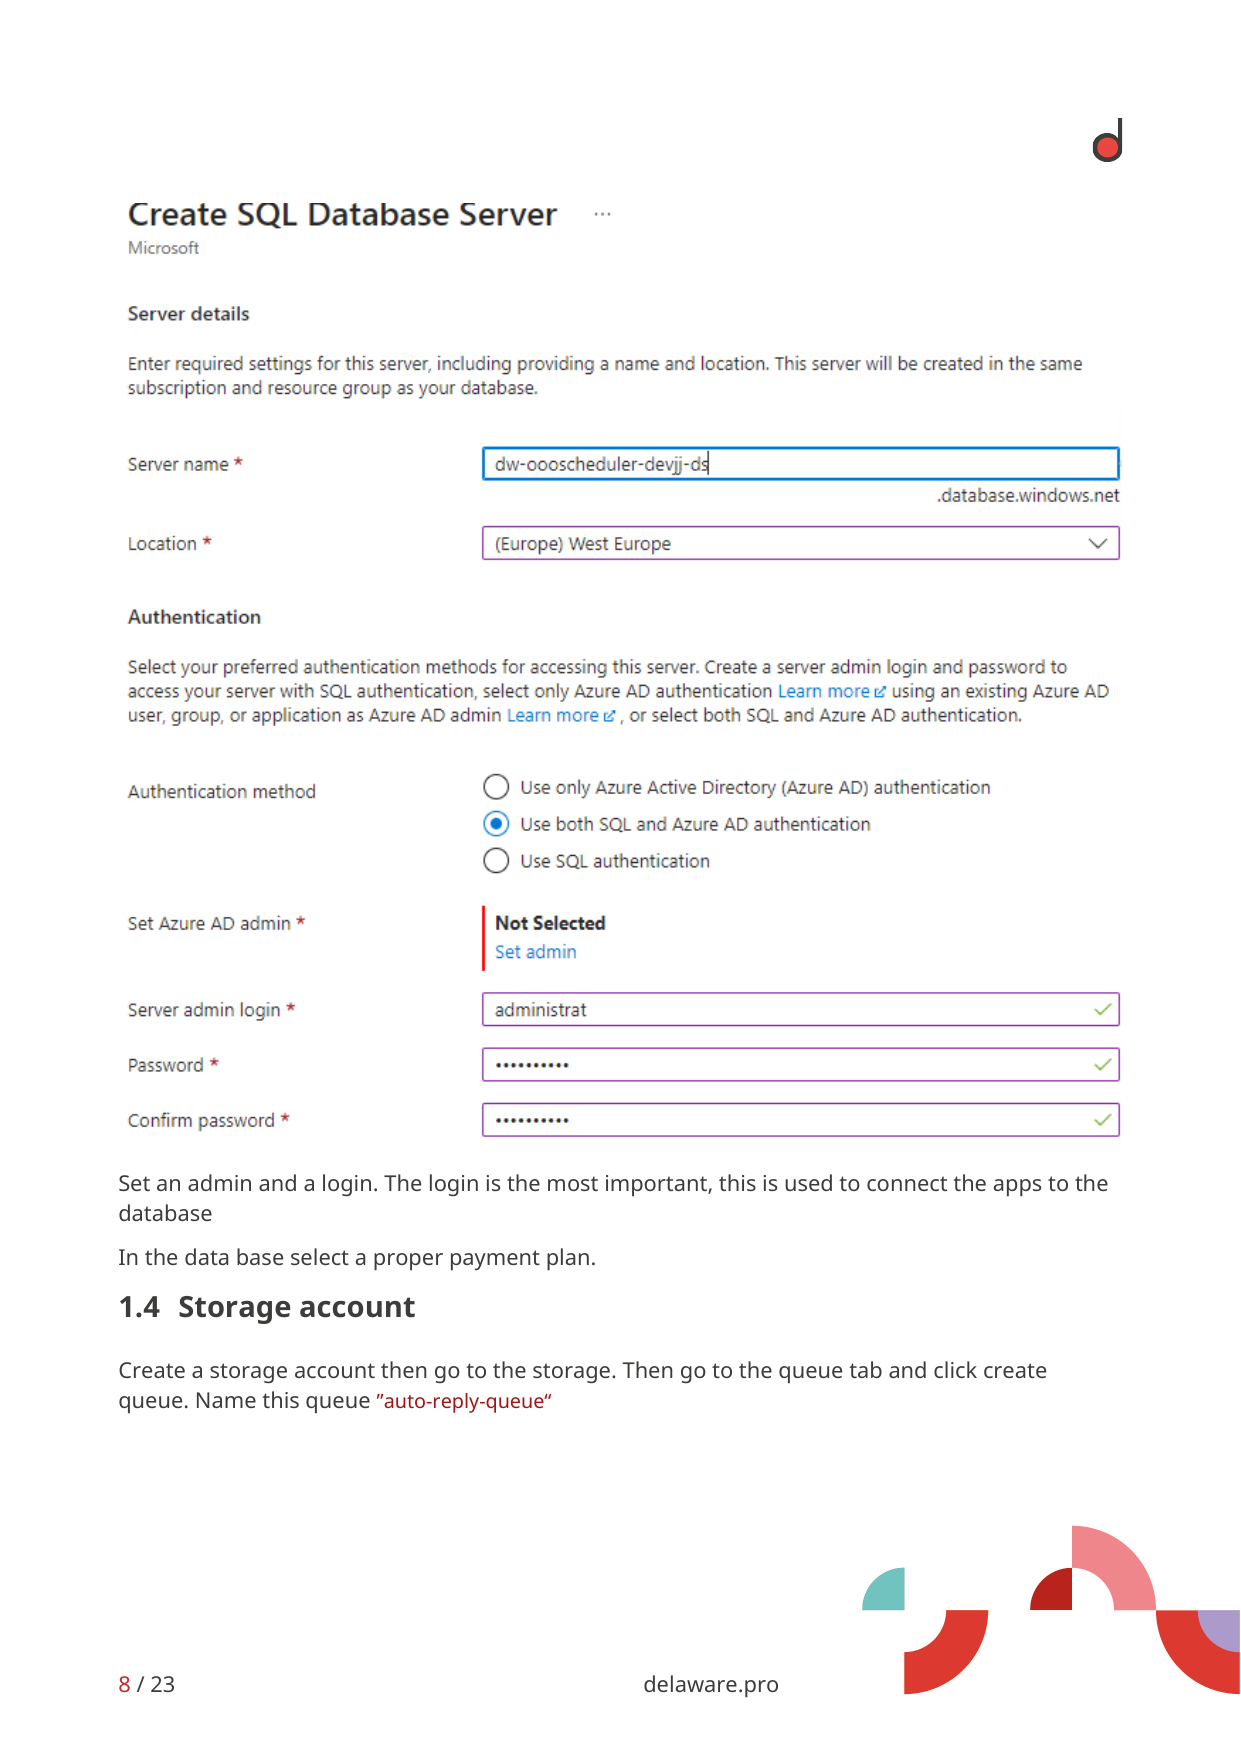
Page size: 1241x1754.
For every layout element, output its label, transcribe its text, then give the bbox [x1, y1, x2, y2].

text In the data base select a proper payment plan. [118, 1242, 1122, 1272]
picture [1092, 118, 1123, 162]
text Set an admin and a login. The login is the most important, this is used to connect the apps to the database [118, 1168, 1122, 1227]
picture [118, 203, 1123, 1154]
text Create a storage account then go to the storage. Then go to the queue tab and click create queue. Name this queue ”auto-reply-queue“ [118, 1355, 1122, 1415]
picture [775, 1512, 1241, 1699]
subtitle Storage account [118, 1286, 1122, 1326]
